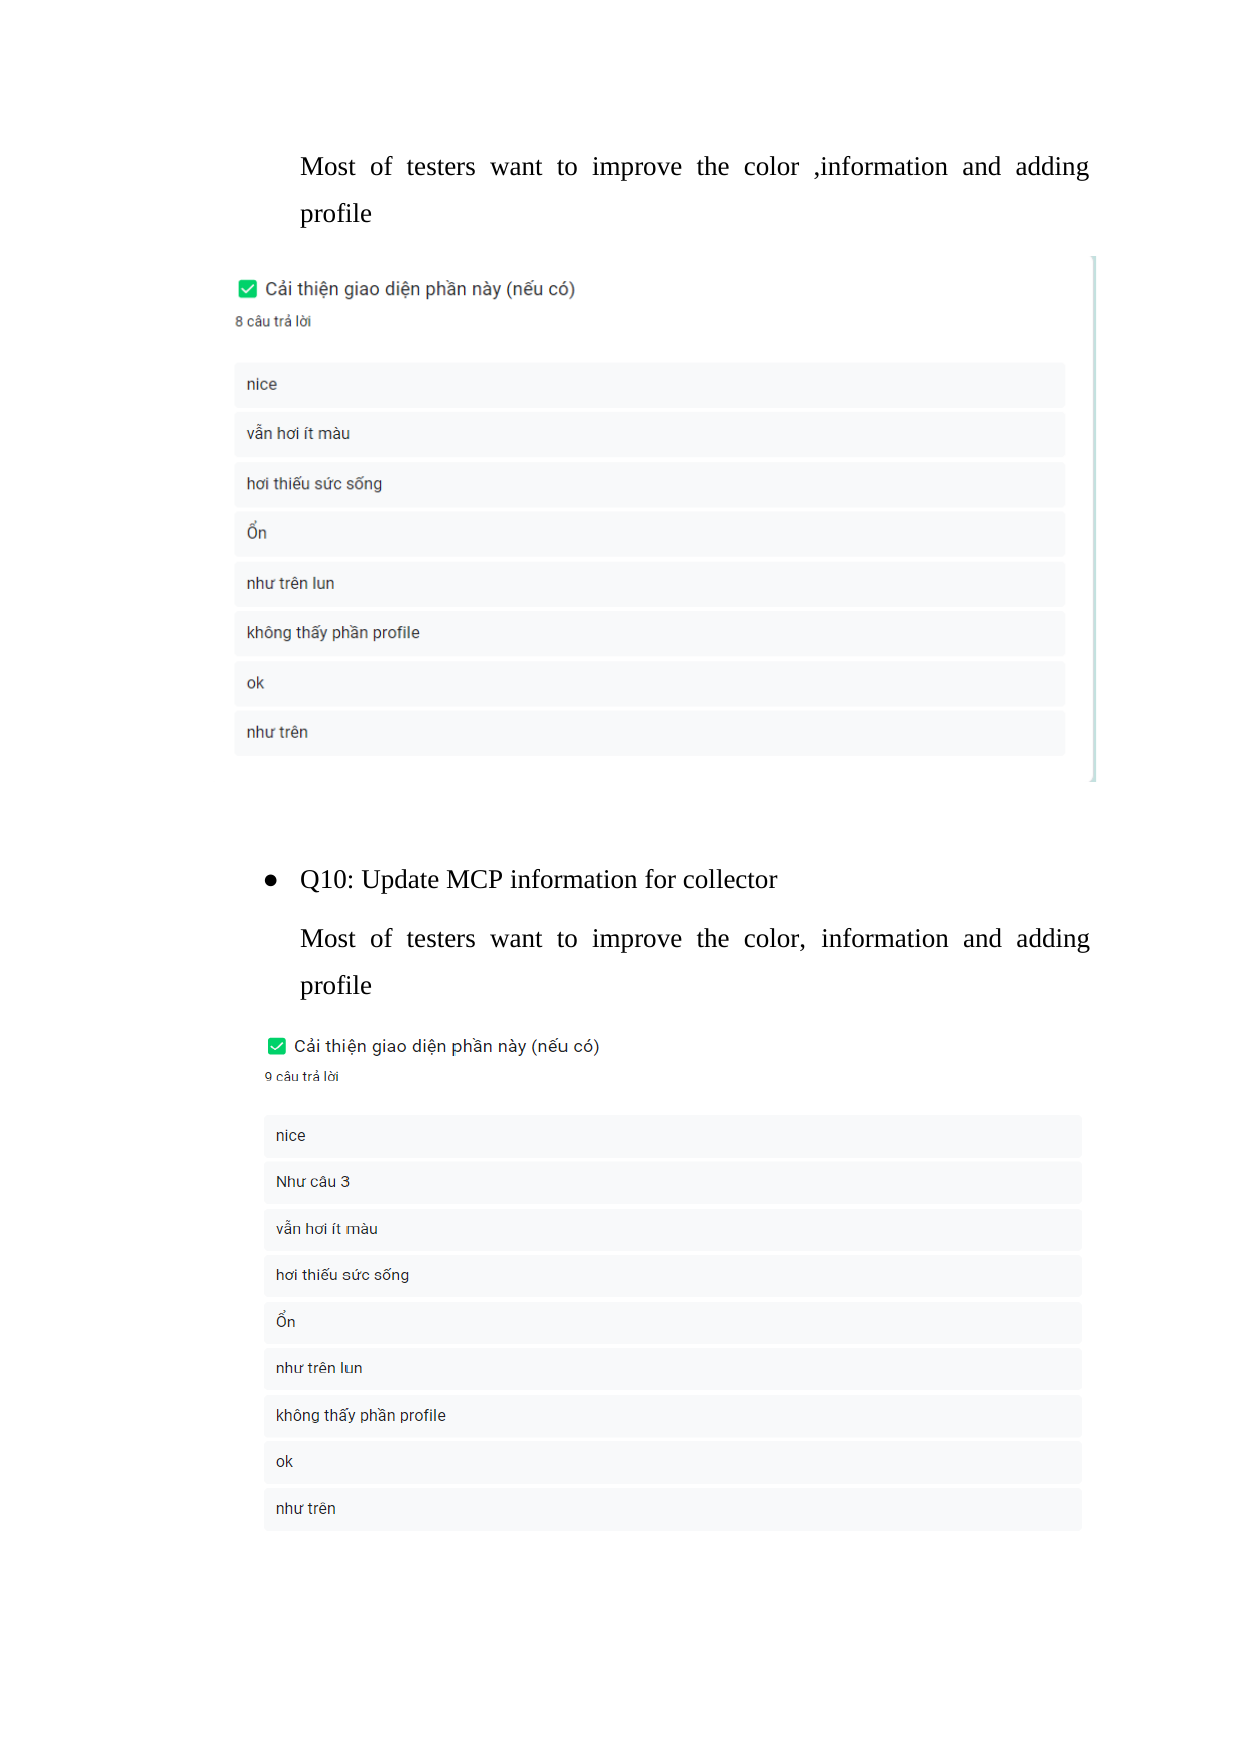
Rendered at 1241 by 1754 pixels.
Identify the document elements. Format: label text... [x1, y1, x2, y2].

text Most of testers want to improve the color ,information and adding profile [300, 209, 1090, 287]
list Q9: Collector information [262, 150, 1090, 181]
picture [211, 315, 1095, 840]
list Q10: Update MCP information for collector [262, 840, 1090, 953]
picture [239, 1075, 1102, 1608]
text Most of testers want to improve the color, information and adding profile [300, 981, 1090, 1059]
